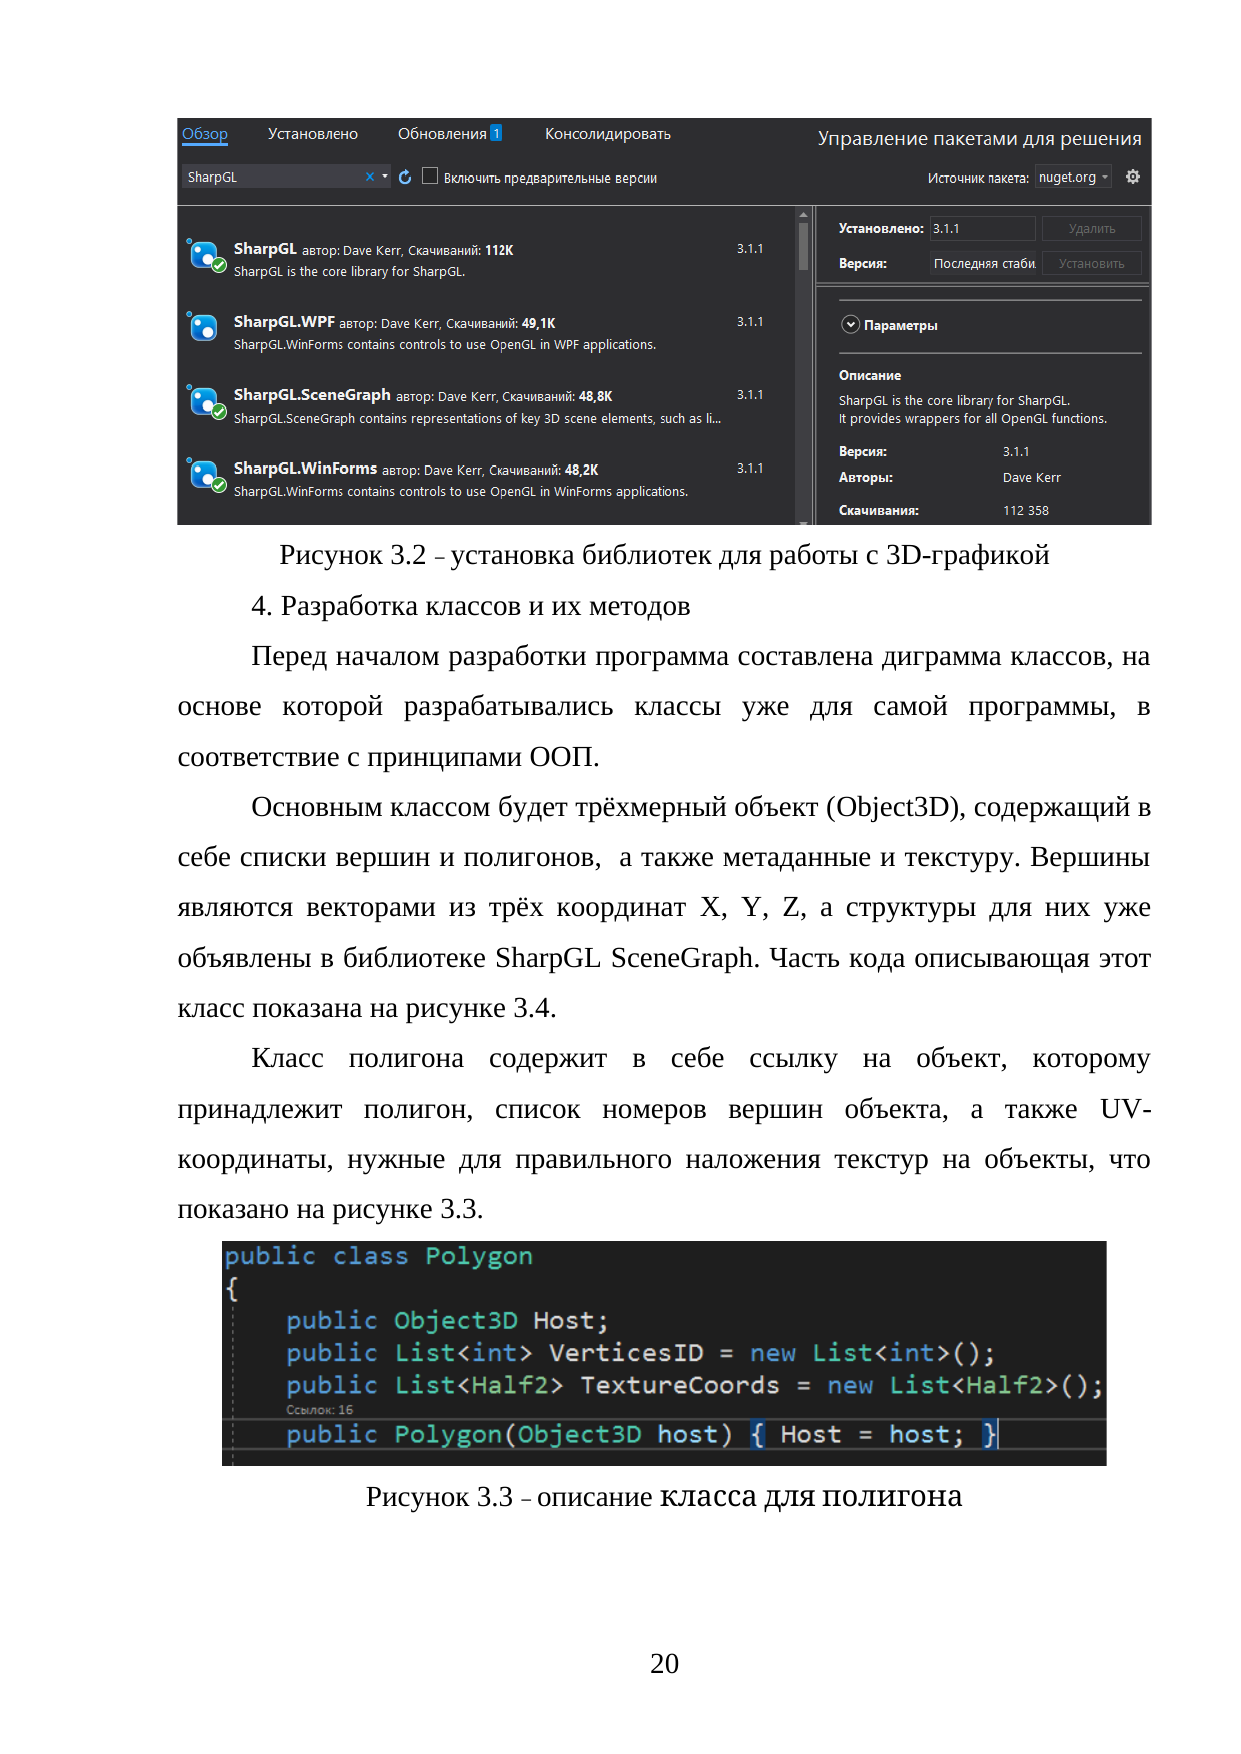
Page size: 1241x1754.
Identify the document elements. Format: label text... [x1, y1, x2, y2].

list Основным классом будет трёхмерный объект (Object3D), содержащий в себе списки вершин и полигонов, а также метаданные и текстуру. Вершины являются векторами из трёх координат X, Y, Z, а структуры для них уже объявлены в библиотеке SharpGL SceneGraph. Часть кода описывающая этот класс показана на рисунке 3.4. [177, 789, 1152, 1024]
picture [222, 1241, 1107, 1466]
list Рисунок 3.2 – установка библиотек для работы с 3D-графикой [177, 537, 1152, 571]
list Разработка классов и их методов [177, 588, 1152, 621]
list Перед началом разработки программа составлена диграмма классов, на основе которой разрабатывались классы уже для самой программы, в соответствие с принципами ООП. [177, 638, 1152, 772]
list Рисунок 3.3 – описание класса для полигона [177, 1479, 1152, 1513]
picture [177, 118, 1152, 525]
list Класс полигона содержит в себе ссылку на объект, которому принадлежит полигон, список номеров вершин объекта, а также UV-координаты, нужные для правильного наложения текстур на объекты, что показано на рисунке 3.3. [177, 1041, 1152, 1225]
